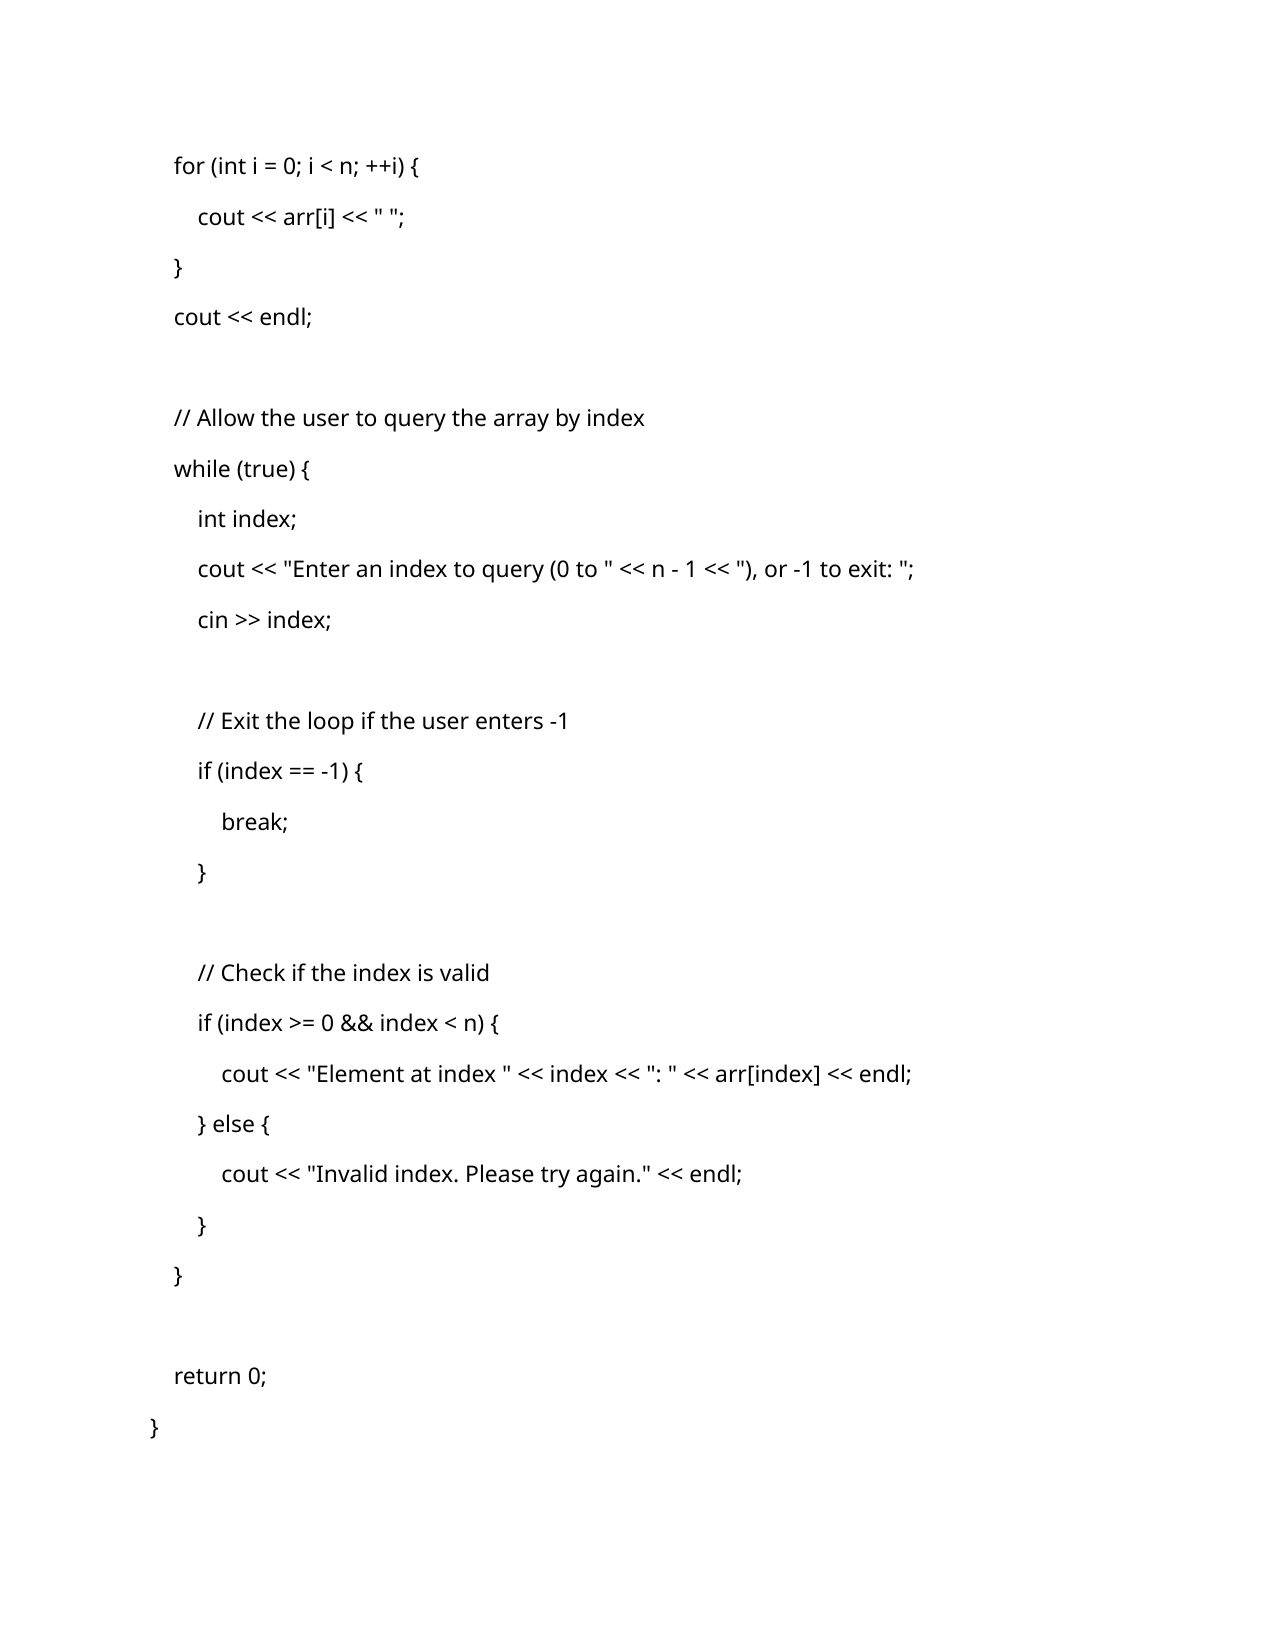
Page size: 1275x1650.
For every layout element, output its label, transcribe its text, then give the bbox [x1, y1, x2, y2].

text } [150, 1209, 1125, 1240]
text break; [150, 805, 1125, 837]
text while (true) { [150, 452, 1125, 484]
text cout << arr[i] << " "; [150, 200, 1125, 232]
text // Exit the loop if the user enters -1 [150, 704, 1125, 736]
text return 0; [150, 1360, 1125, 1391]
text cout << endl; [150, 301, 1125, 332]
text for (int i = 0; i < n; ++i) { [150, 150, 1125, 181]
text } else { [150, 1108, 1125, 1139]
text int index; [150, 503, 1125, 534]
text cout << "Element at index " << index << ": " << arr[index] << endl; [150, 1057, 1125, 1089]
text // Allow the user to query the array by index [150, 402, 1125, 433]
text cout << "Enter an index to query (0 to " << n - 1 << "), or -1 to exit: "; [150, 553, 1125, 584]
text // Check if the index is valid [150, 957, 1125, 988]
text if (index >= 0 && index < n) { [150, 1007, 1125, 1038]
text if (index == -1) { [150, 755, 1125, 786]
text } [150, 1259, 1125, 1290]
text } [150, 1410, 1125, 1442]
text cin >> index; [150, 604, 1125, 635]
text cout << "Invalid index. Please try again." << endl; [150, 1158, 1125, 1189]
text } [150, 251, 1125, 282]
text } [150, 856, 1125, 887]
